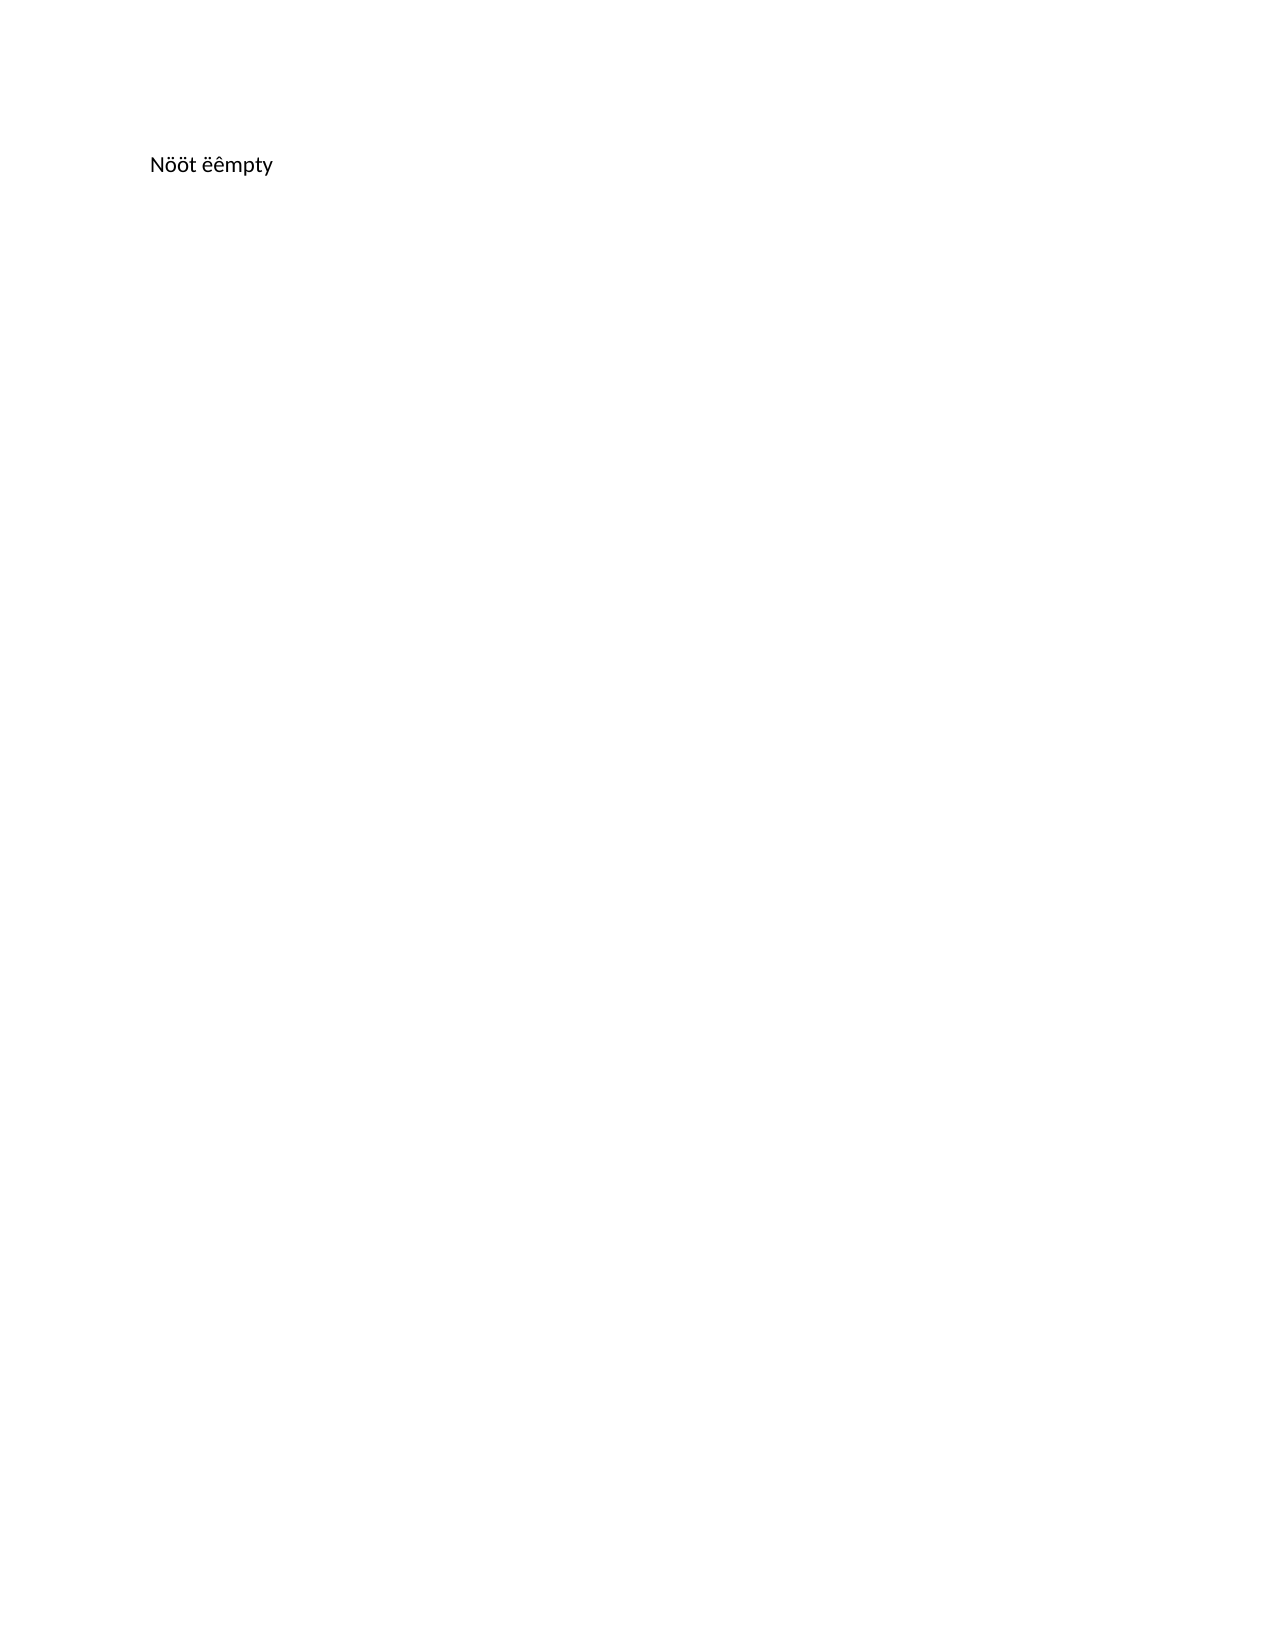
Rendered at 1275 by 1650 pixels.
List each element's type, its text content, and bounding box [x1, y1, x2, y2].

text Nööt ëêmpty [150, 150, 1125, 178]
